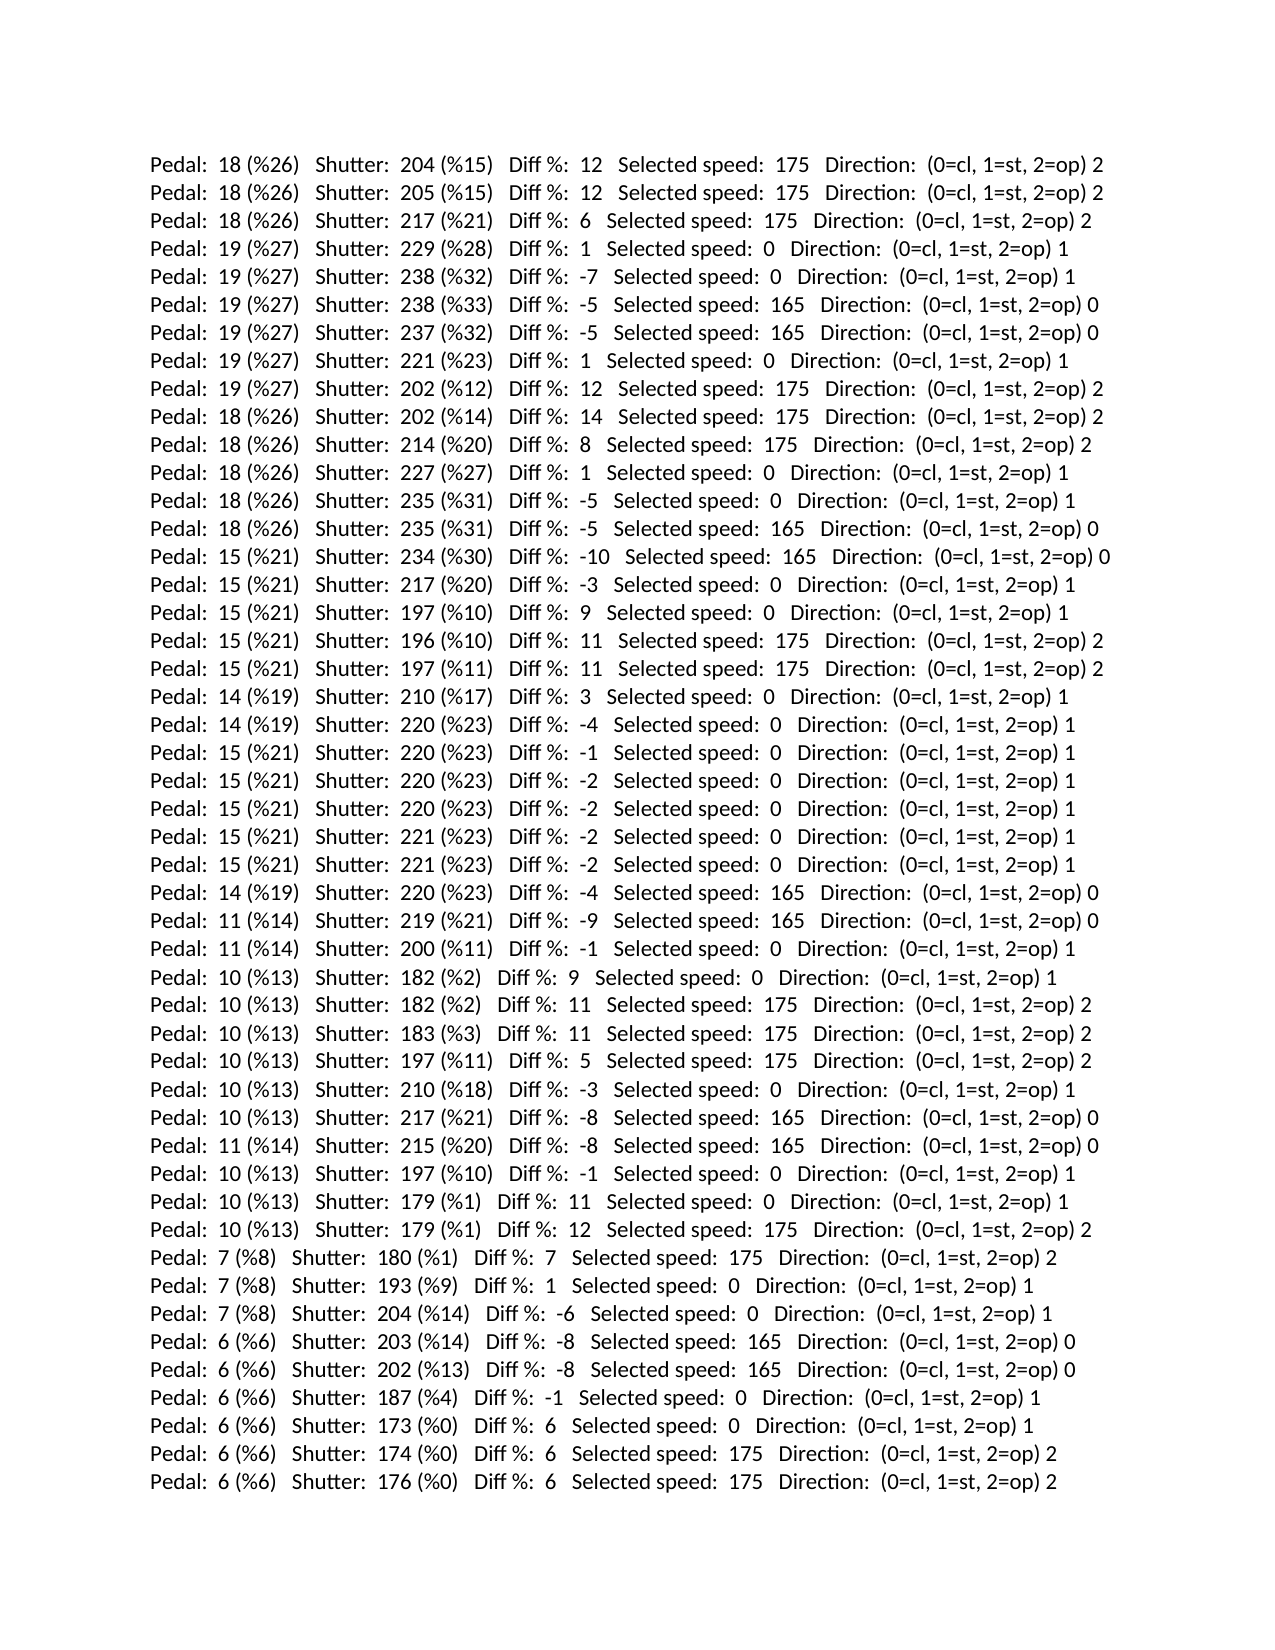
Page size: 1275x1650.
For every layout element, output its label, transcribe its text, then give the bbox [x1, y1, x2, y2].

text Pedal: 15 (%21) Shutter: 217 (%20) Diff %: -3 Selected speed: 0 Direction: (0=cl, 1=st, 2=op) 1 [150, 570, 1125, 598]
text Pedal: 10 (%13) Shutter: 182 (%2) Diff %: 9 Selected speed: 0 Direction: (0=cl, 1=st, 2=op) 1 [150, 963, 1125, 991]
text Pedal: 15 (%21) Shutter: 197 (%11) Diff %: 11 Selected speed: 175 Direction: (0=cl, 1=st, 2=op) 2 [150, 654, 1125, 682]
text Pedal: 19 (%27) Shutter: 202 (%12) Diff %: 12 Selected speed: 175 Direction: (0=cl, 1=st, 2=op) 2 [150, 374, 1125, 402]
text Pedal: 18 (%26) Shutter: 204 (%15) Diff %: 12 Selected speed: 175 Direction: (0=cl, 1=st, 2=op) 2 [150, 150, 1125, 178]
text Pedal: 18 (%26) Shutter: 227 (%27) Diff %: 1 Selected speed: 0 Direction: (0=cl, 1=st, 2=op) 1 [150, 458, 1125, 486]
text Pedal: 15 (%21) Shutter: 220 (%23) Diff %: -2 Selected speed: 0 Direction: (0=cl, 1=st, 2=op) 1 [150, 766, 1125, 794]
text Pedal: 7 (%8) Shutter: 180 (%1) Diff %: 7 Selected speed: 175 Direction: (0=cl, 1=st, 2=op) 2 [150, 1243, 1125, 1271]
text Pedal: 10 (%13) Shutter: 179 (%1) Diff %: 11 Selected speed: 0 Direction: (0=cl, 1=st, 2=op) 1 [150, 1187, 1125, 1215]
text Pedal: 10 (%13) Shutter: 210 (%18) Diff %: -3 Selected speed: 0 Direction: (0=cl, 1=st, 2=op) 1 [150, 1075, 1125, 1103]
text Pedal: 15 (%21) Shutter: 221 (%23) Diff %: -2 Selected speed: 0 Direction: (0=cl, 1=st, 2=op) 1 [150, 851, 1125, 878]
text Pedal: 14 (%19) Shutter: 210 (%17) Diff %: 3 Selected speed: 0 Direction: (0=cl, 1=st, 2=op) 1 [150, 682, 1125, 710]
text Pedal: 15 (%21) Shutter: 220 (%23) Diff %: -2 Selected speed: 0 Direction: (0=cl, 1=st, 2=op) 1 [150, 794, 1125, 822]
text Pedal: 11 (%14) Shutter: 200 (%11) Diff %: -1 Selected speed: 0 Direction: (0=cl, 1=st, 2=op) 1 [150, 934, 1125, 963]
text Pedal: 18 (%26) Shutter: 235 (%31) Diff %: -5 Selected speed: 0 Direction: (0=cl, 1=st, 2=op) 1 [150, 486, 1125, 514]
text Pedal: 6 (%6) Shutter: 174 (%0) Diff %: 6 Selected speed: 175 Direction: (0=cl, 1=st, 2=op) 2 [150, 1439, 1125, 1467]
text Pedal: 18 (%26) Shutter: 217 (%21) Diff %: 6 Selected speed: 175 Direction: (0=cl, 1=st, 2=op) 2 [150, 206, 1125, 234]
text Pedal: 18 (%26) Shutter: 202 (%14) Diff %: 14 Selected speed: 175 Direction: (0=cl, 1=st, 2=op) 2 [150, 402, 1125, 430]
text Pedal: 14 (%19) Shutter: 220 (%23) Diff %: -4 Selected speed: 0 Direction: (0=cl, 1=st, 2=op) 1 [150, 710, 1125, 738]
text Pedal: 19 (%27) Shutter: 238 (%33) Diff %: -5 Selected speed: 165 Direction: (0=cl, 1=st, 2=op) 0 [150, 290, 1125, 318]
text Pedal: 11 (%14) Shutter: 215 (%20) Diff %: -8 Selected speed: 165 Direction: (0=cl, 1=st, 2=op) 0 [150, 1131, 1125, 1159]
text Pedal: 6 (%6) Shutter: 203 (%14) Diff %: -8 Selected speed: 165 Direction: (0=cl, 1=st, 2=op) 0 [150, 1327, 1125, 1355]
text Pedal: 10 (%13) Shutter: 179 (%1) Diff %: 12 Selected speed: 175 Direction: (0=cl, 1=st, 2=op) 2 [150, 1215, 1125, 1243]
text Pedal: 6 (%6) Shutter: 173 (%0) Diff %: 6 Selected speed: 0 Direction: (0=cl, 1=st, 2=op) 1 [150, 1411, 1125, 1439]
text Pedal: 14 (%19) Shutter: 220 (%23) Diff %: -4 Selected speed: 165 Direction: (0=cl, 1=st, 2=op) 0 [150, 878, 1125, 907]
text Pedal: 10 (%13) Shutter: 182 (%2) Diff %: 11 Selected speed: 175 Direction: (0=cl, 1=st, 2=op) 2 [150, 991, 1125, 1019]
text Pedal: 6 (%6) Shutter: 176 (%0) Diff %: 6 Selected speed: 175 Direction: (0=cl, 1=st, 2=op) 2 [150, 1467, 1125, 1495]
text Pedal: 18 (%26) Shutter: 205 (%15) Diff %: 12 Selected speed: 175 Direction: (0=cl, 1=st, 2=op) 2 [150, 178, 1125, 206]
text Pedal: 15 (%21) Shutter: 221 (%23) Diff %: -2 Selected speed: 0 Direction: (0=cl, 1=st, 2=op) 1 [150, 822, 1125, 851]
text Pedal: 15 (%21) Shutter: 197 (%10) Diff %: 9 Selected speed: 0 Direction: (0=cl, 1=st, 2=op) 1 [150, 598, 1125, 626]
text Pedal: 18 (%26) Shutter: 235 (%31) Diff %: -5 Selected speed: 165 Direction: (0=cl, 1=st, 2=op) 0 [150, 514, 1125, 542]
text Pedal: 11 (%14) Shutter: 219 (%21) Diff %: -9 Selected speed: 165 Direction: (0=cl, 1=st, 2=op) 0 [150, 907, 1125, 934]
text Pedal: 10 (%13) Shutter: 197 (%11) Diff %: 5 Selected speed: 175 Direction: (0=cl, 1=st, 2=op) 2 [150, 1047, 1125, 1075]
text Pedal: 7 (%8) Shutter: 193 (%9) Diff %: 1 Selected speed: 0 Direction: (0=cl, 1=st, 2=op) 1 [150, 1271, 1125, 1299]
text Pedal: 6 (%6) Shutter: 187 (%4) Diff %: -1 Selected speed: 0 Direction: (0=cl, 1=st, 2=op) 1 [150, 1383, 1125, 1411]
text Pedal: 7 (%8) Shutter: 204 (%14) Diff %: -6 Selected speed: 0 Direction: (0=cl, 1=st, 2=op) 1 [150, 1299, 1125, 1327]
text Pedal: 10 (%13) Shutter: 183 (%3) Diff %: 11 Selected speed: 175 Direction: (0=cl, 1=st, 2=op) 2 [150, 1019, 1125, 1047]
text Pedal: 19 (%27) Shutter: 237 (%32) Diff %: -5 Selected speed: 165 Direction: (0=cl, 1=st, 2=op) 0 [150, 318, 1125, 346]
text Pedal: 15 (%21) Shutter: 234 (%30) Diff %: -10 Selected speed: 165 Direction: (0=cl, 1=st, 2=op) 0 [150, 542, 1125, 570]
text Pedal: 15 (%21) Shutter: 196 (%10) Diff %: 11 Selected speed: 175 Direction: (0=cl, 1=st, 2=op) 2 [150, 626, 1125, 654]
text Pedal: 15 (%21) Shutter: 220 (%23) Diff %: -1 Selected speed: 0 Direction: (0=cl, 1=st, 2=op) 1 [150, 738, 1125, 766]
text Pedal: 10 (%13) Shutter: 217 (%21) Diff %: -8 Selected speed: 165 Direction: (0=cl, 1=st, 2=op) 0 [150, 1103, 1125, 1131]
text Pedal: 19 (%27) Shutter: 229 (%28) Diff %: 1 Selected speed: 0 Direction: (0=cl, 1=st, 2=op) 1 [150, 234, 1125, 262]
text Pedal: 18 (%26) Shutter: 214 (%20) Diff %: 8 Selected speed: 175 Direction: (0=cl, 1=st, 2=op) 2 [150, 430, 1125, 458]
text Pedal: 19 (%27) Shutter: 238 (%32) Diff %: -7 Selected speed: 0 Direction: (0=cl, 1=st, 2=op) 1 [150, 262, 1125, 290]
text Pedal: 19 (%27) Shutter: 221 (%23) Diff %: 1 Selected speed: 0 Direction: (0=cl, 1=st, 2=op) 1 [150, 346, 1125, 374]
text Pedal: 10 (%13) Shutter: 197 (%10) Diff %: -1 Selected speed: 0 Direction: (0=cl, 1=st, 2=op) 1 [150, 1159, 1125, 1187]
text Pedal: 6 (%6) Shutter: 202 (%13) Diff %: -8 Selected speed: 165 Direction: (0=cl, 1=st, 2=op) 0 [150, 1355, 1125, 1383]
